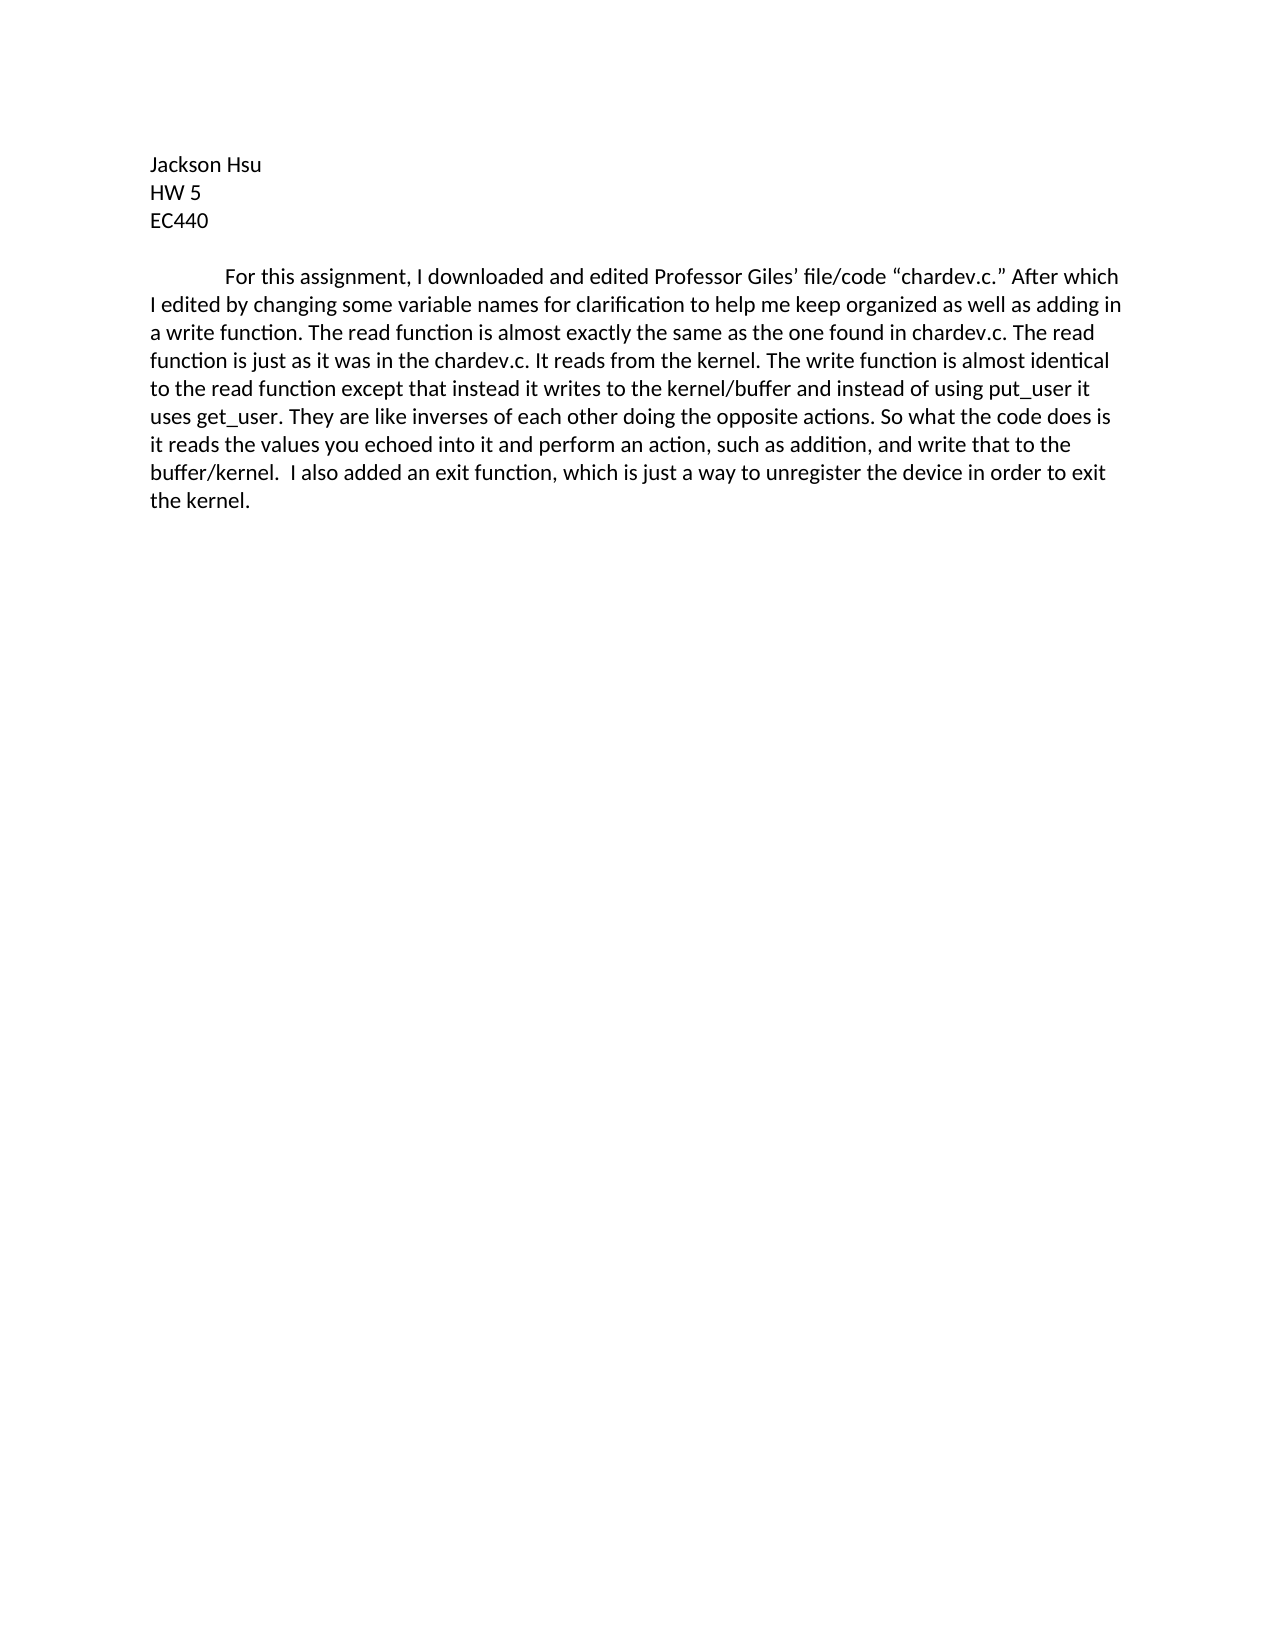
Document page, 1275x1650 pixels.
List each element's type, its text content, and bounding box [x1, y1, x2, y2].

text For this assignment, I downloaded and edited Professor Giles’ file/code “chardev.c.” After which I edited by changing some variable names for clarification to help me keep organized as well as adding in a write function. The read function is almost exactly the same as the one found in chardev.c. The read function is just as it was in the chardev.c. It reads from the kernel. The write function is almost identical to the read function except that instead it writes to the kernel/buffer and instead of using put_user it uses get_user. They are like inverses of each other doing the opposite actions. So what the code does is it reads the values you echoed into it and perform an action, such as addition, and write that to the buffer/kernel. I also added an exit function, which is just a way to unregister the device in order to exit the kernel. [150, 262, 1125, 514]
text EC440 [150, 206, 1125, 234]
text Jackson Hsu [150, 150, 1125, 178]
text HW 5 [150, 178, 1125, 206]
